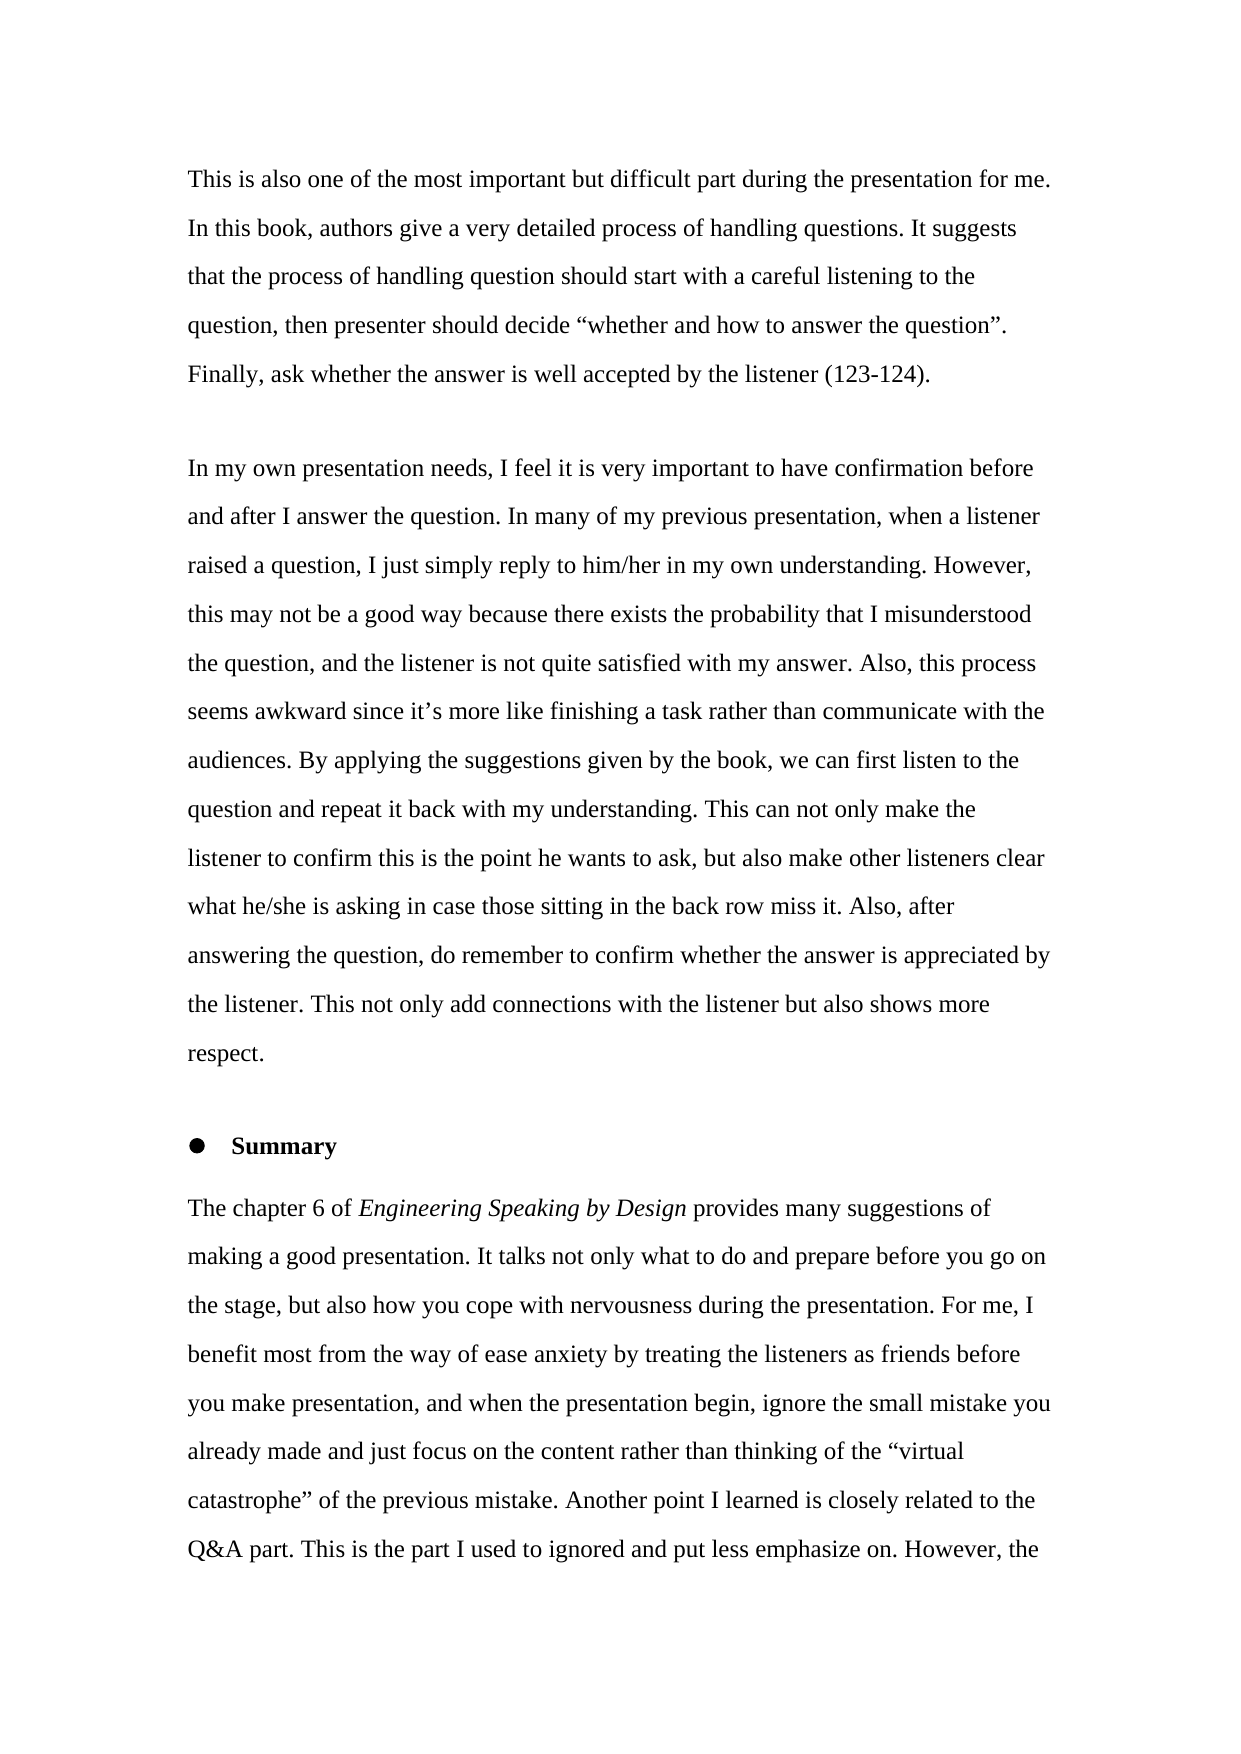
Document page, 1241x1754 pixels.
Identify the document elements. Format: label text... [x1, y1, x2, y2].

text This is also one of the most important but difficult part during the presentation for me. In this book, authors give a very detailed process of handling questions. It suggests that the process of handling question should start with a careful listening to the question, then presenter should decide “whether and how to answer the question”. Finally, ask whether the answer is well accepted by the listener (123-124). [187, 162, 1053, 389]
text In my own presentation needs, I feel it is very important to have confirmation before and after I answer the question. In many of my previous presentation, when a listener raised a question, I just simply reply to him/her in my own understanding. However, this may not be a good way because there exists the probability that I misunderstood the question, and the listener is not quite satisfied with my answer. Also, this process seems awkward since it’s more like finishing a task rather than communicate with the audiences. By applying the suggestions given by the book, we can first listen to the question and repeat it back with my understanding. This can not only make the listener to confirm this is the point he wants to ask, but also make other listeners clear what he/she is asking in case those sitting in the back row miss it. Also, after answering the question, do remember to confirm whether the answer is appreciated by the listener. This not only add connections with the listener but also shows more respect. [187, 451, 1053, 1068]
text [187, 1191, 1053, 1564]
list Summary [187, 1129, 1053, 1162]
